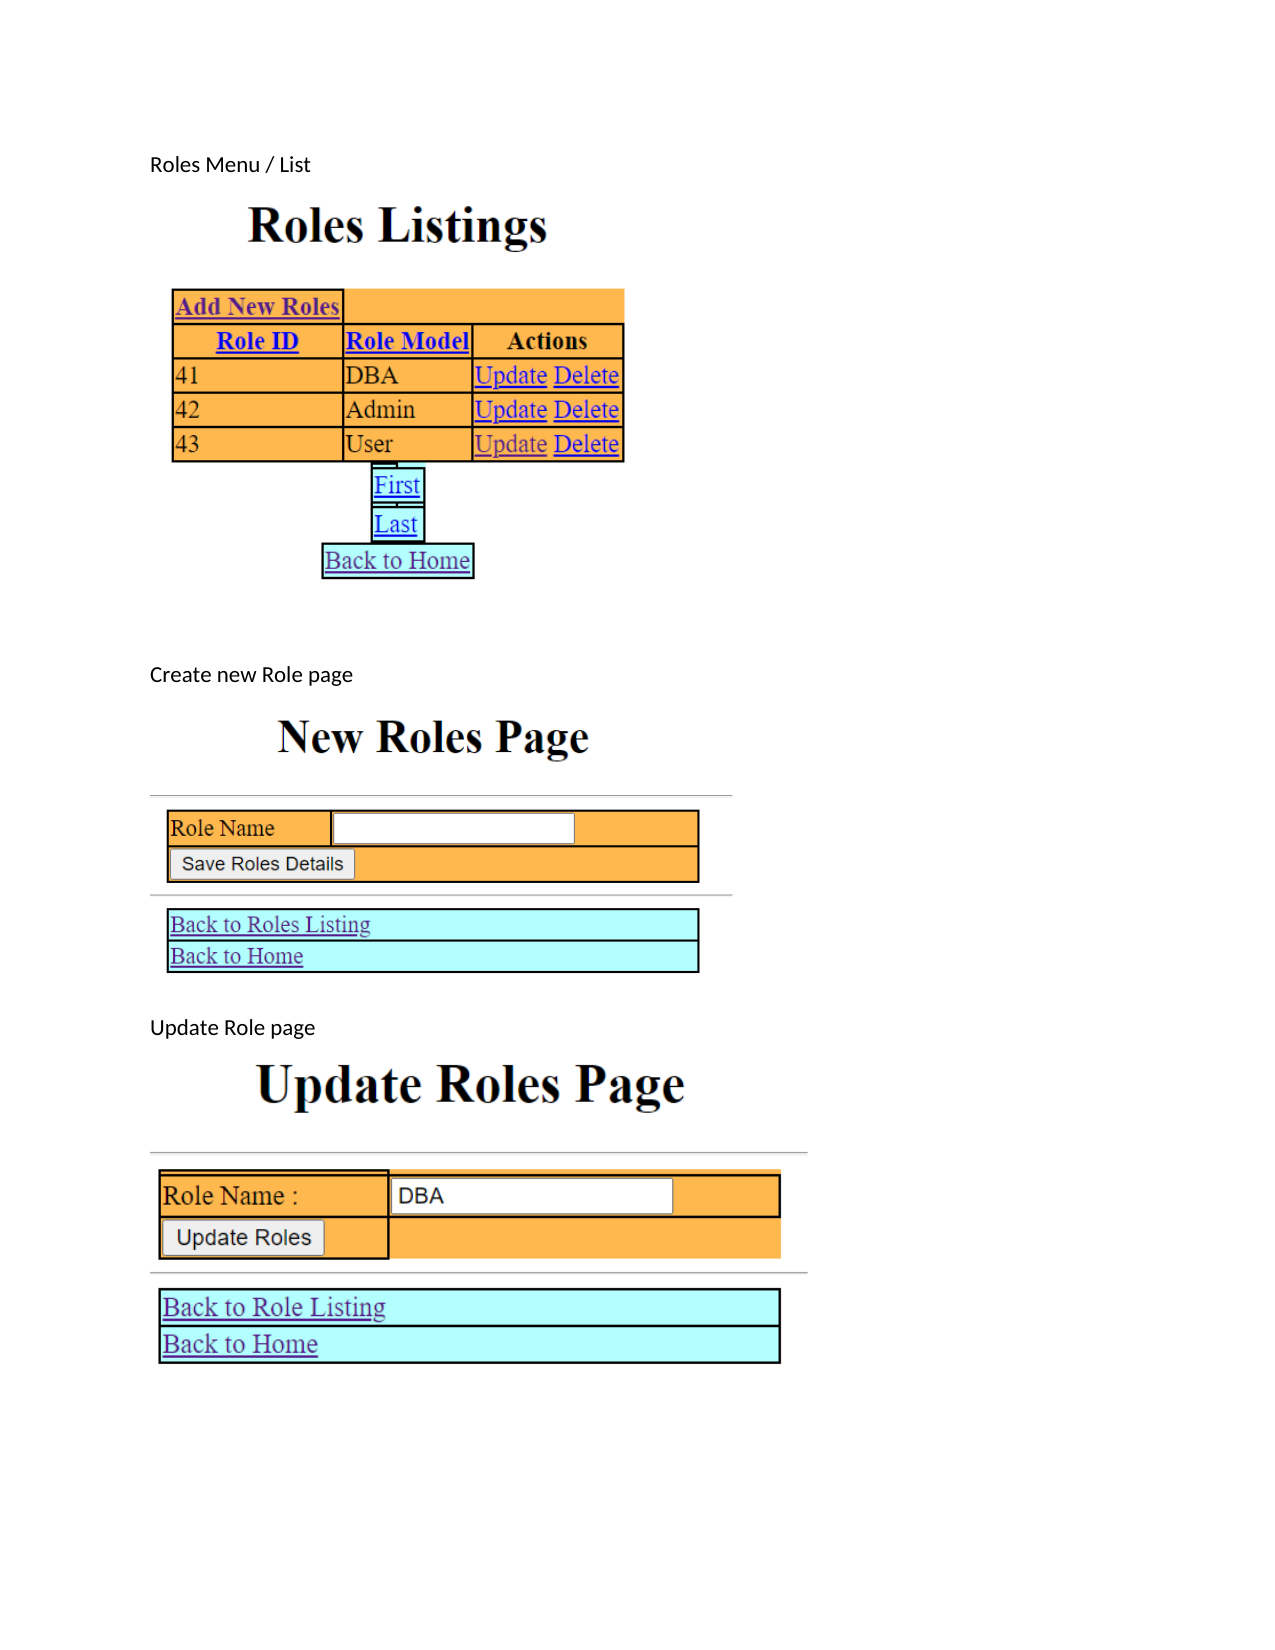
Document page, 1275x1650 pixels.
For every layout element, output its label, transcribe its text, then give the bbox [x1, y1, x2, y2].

picture [150, 196, 675, 641]
picture [150, 706, 733, 994]
text Roles Menu / List [150, 150, 1125, 178]
picture [150, 1059, 808, 1391]
text Create new Role page [150, 660, 1125, 688]
text Update Role page [150, 1013, 1125, 1041]
